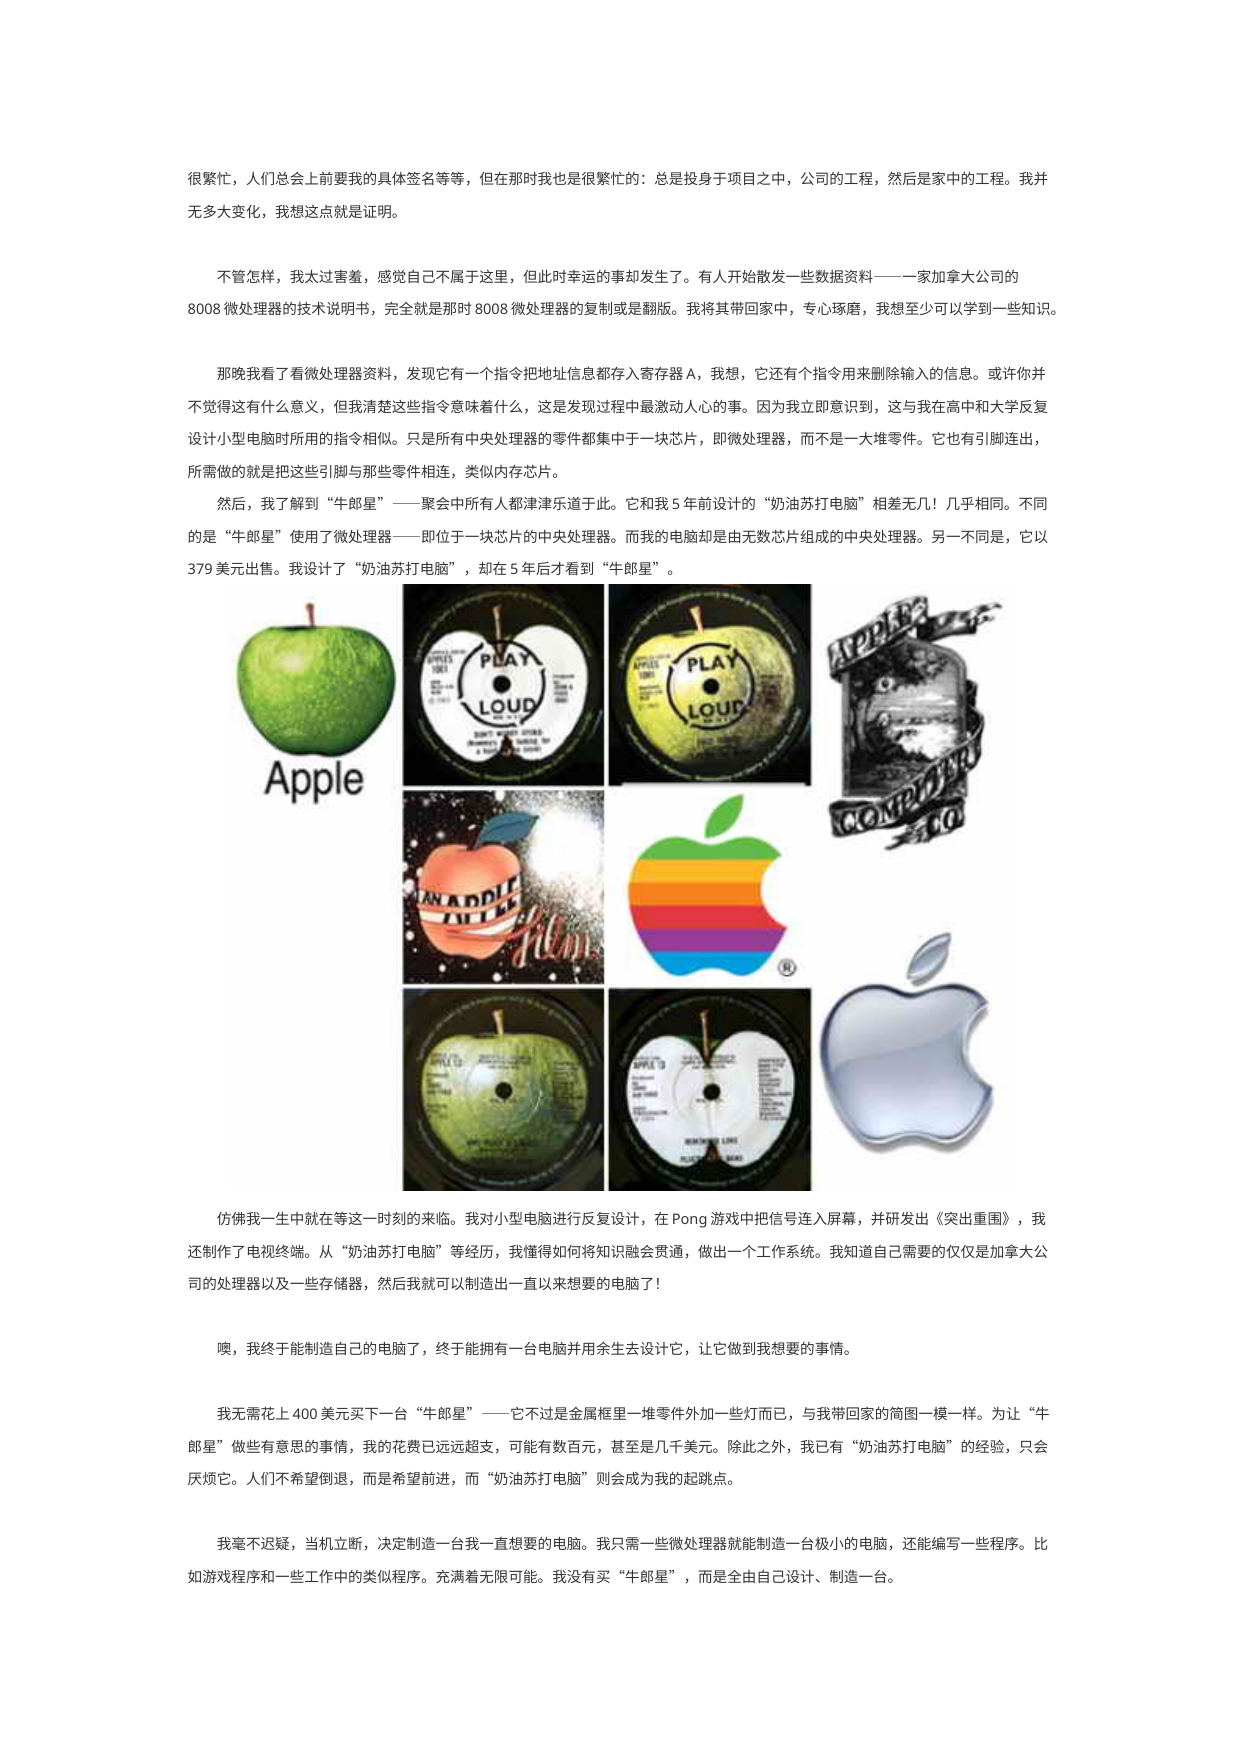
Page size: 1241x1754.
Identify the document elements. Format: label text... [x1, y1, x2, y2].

text 然后，我了解到“牛郎星”——聚会中所有人都津津乐道于此。它和我5年前设计的“奶油苏打电脑”相差无几！几乎相同。不同的是“牛郎星”使用了微处理器——即位于一块芯片的中央处理器。而我的电脑却是由无数芯片组成的中央处理器。另一不同是，它以379美元出售。我设计了“奶油苏打电脑”，却在5年后才看到“牛郎星”。 [187, 487, 1053, 584]
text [187, 162, 1053, 487]
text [187, 1202, 1053, 1592]
picture [229, 584, 1011, 1191]
